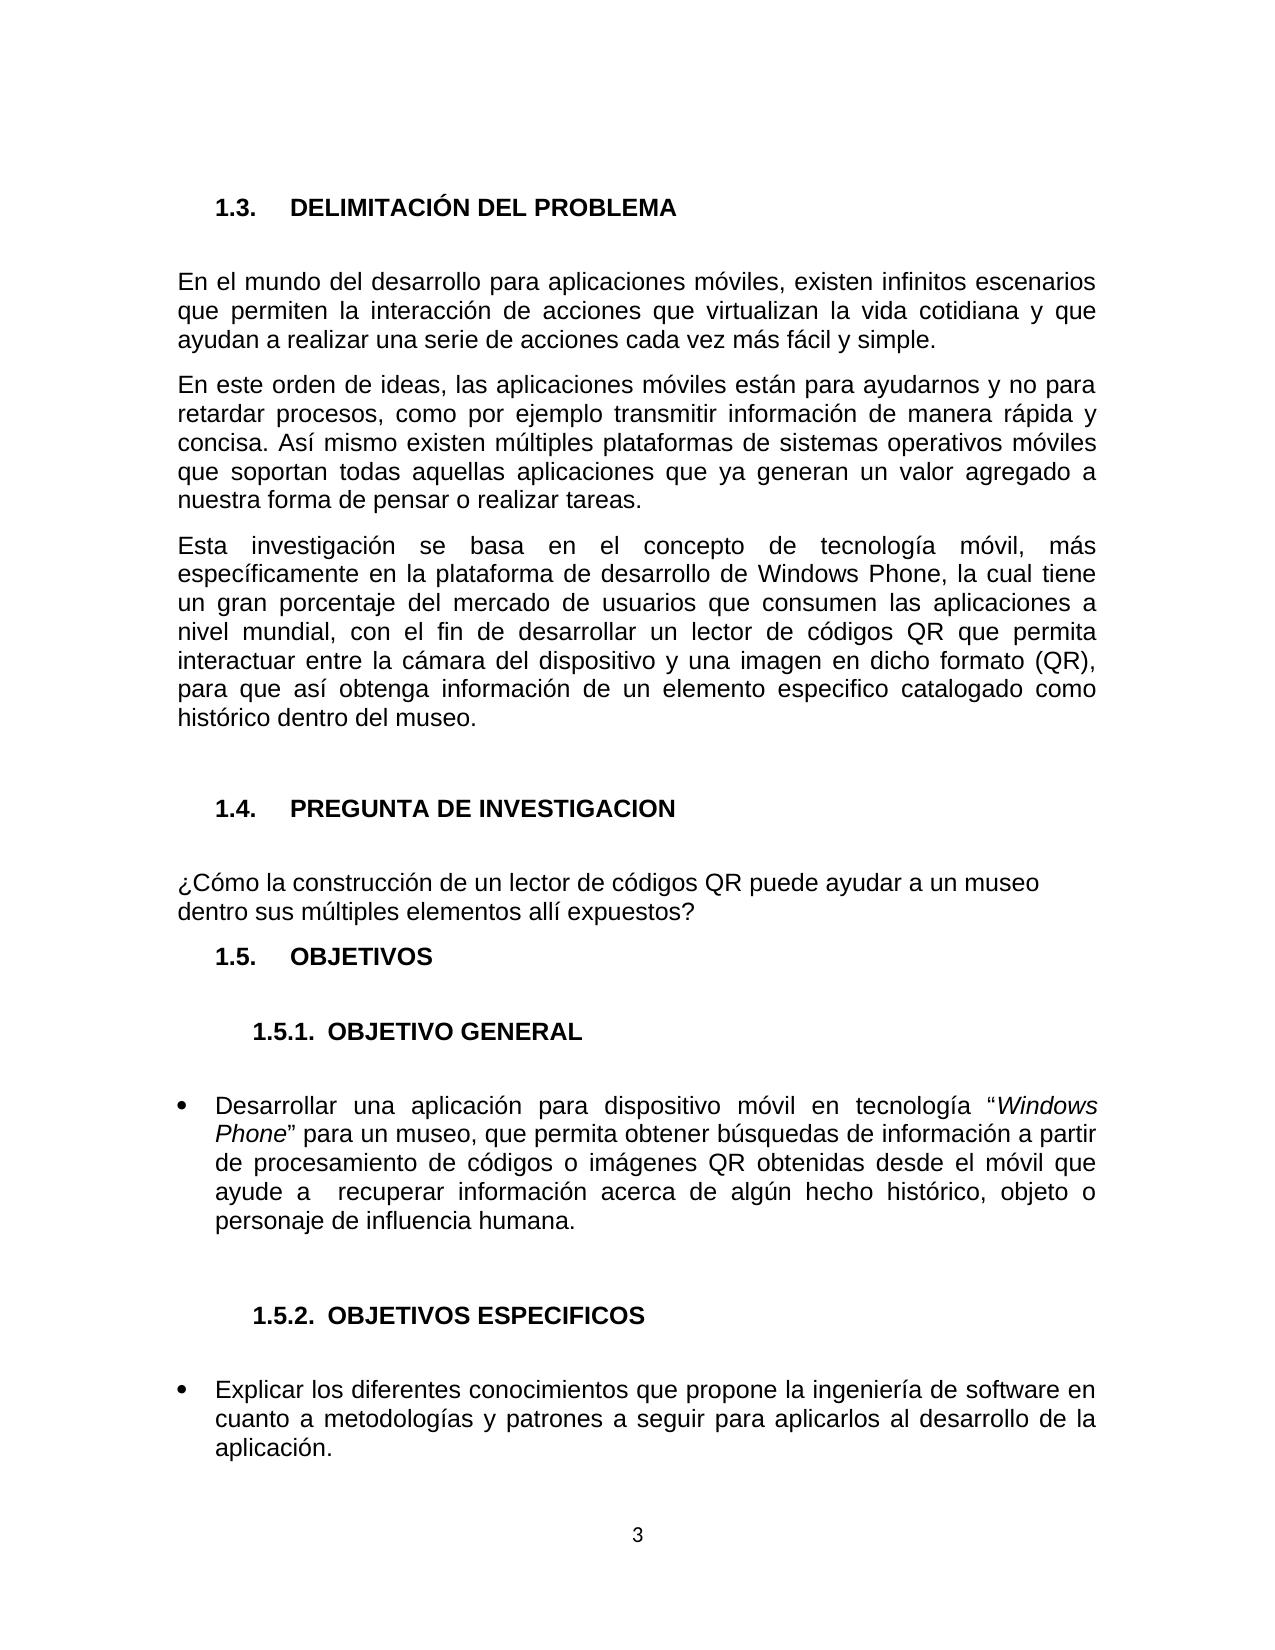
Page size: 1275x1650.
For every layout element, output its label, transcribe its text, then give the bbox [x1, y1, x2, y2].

subtitle OBJETIVO GENERAL [252, 1016, 1098, 1045]
subtitle OBJETIVOS [215, 942, 1098, 971]
text En el mundo del desarrollo para aplicaciones móviles, existen infinitos escenarios que permiten la interacción de acciones que virtualizan la vida cotidiana y que ayudan a realizar una serie de acciones cada vez más fácil y simple. [177, 267, 1098, 353]
list Explicar los diferentes conocimientos que propone la ingeniería de software en cuanto a metodologías y patrones a seguir para aplicarlos al desarrollo de la aplicación. [177, 1375, 1098, 1461]
text ¿Cómo la construcción de un lector de códigos QR puede ayudar a un museo dentro sus múltiples elementos allí expuestos? [177, 868, 1098, 926]
subtitle OBJETIVOS ESPECIFICOS [252, 1301, 1098, 1329]
subtitle PREGUNTA DE INVESTIGACION [215, 794, 1098, 823]
subtitle DELIMITACIÓN DEL PROBLEMA [215, 193, 1098, 222]
text Esta investigación se basa en el concepto de tecnología móvil, más específicamente en la plataforma de desarrollo de Windows Phone, la cual tiene un gran porcentaje del mercado de usuarios que consumen las aplicaciones a nivel mundial, con el fin de desarrollar un lector de códigos QR que permita interactuar entre la cámara del dispositivo y una imagen en dicho formato (QR), para que así obtenga información de un elemento especifico catalogado como histórico dentro del museo. [177, 531, 1098, 732]
text En este orden de ideas, las aplicaciones móviles están para ayudarnos y no para retardar procesos, como por ejemplo transmitir información de manera rápida y concisa. Así mismo existen múltiples plataformas de sistemas operativos móviles que soportan todas aquellas aplicaciones que ya generan un valor agregado a nuestra forma de pensar o realizar tareas. [177, 370, 1098, 514]
list Desarrollar una aplicación para dispositivo móvil en tecnología “Windows Phone” para un museo, que permita obtener búsquedas de información a partir de procesamiento de códigos o imágenes QR obtenidas desde el móvil que ayude a recuperar información acerca de algún hecho histórico, objeto o personaje de influencia humana. [177, 1091, 1098, 1234]
